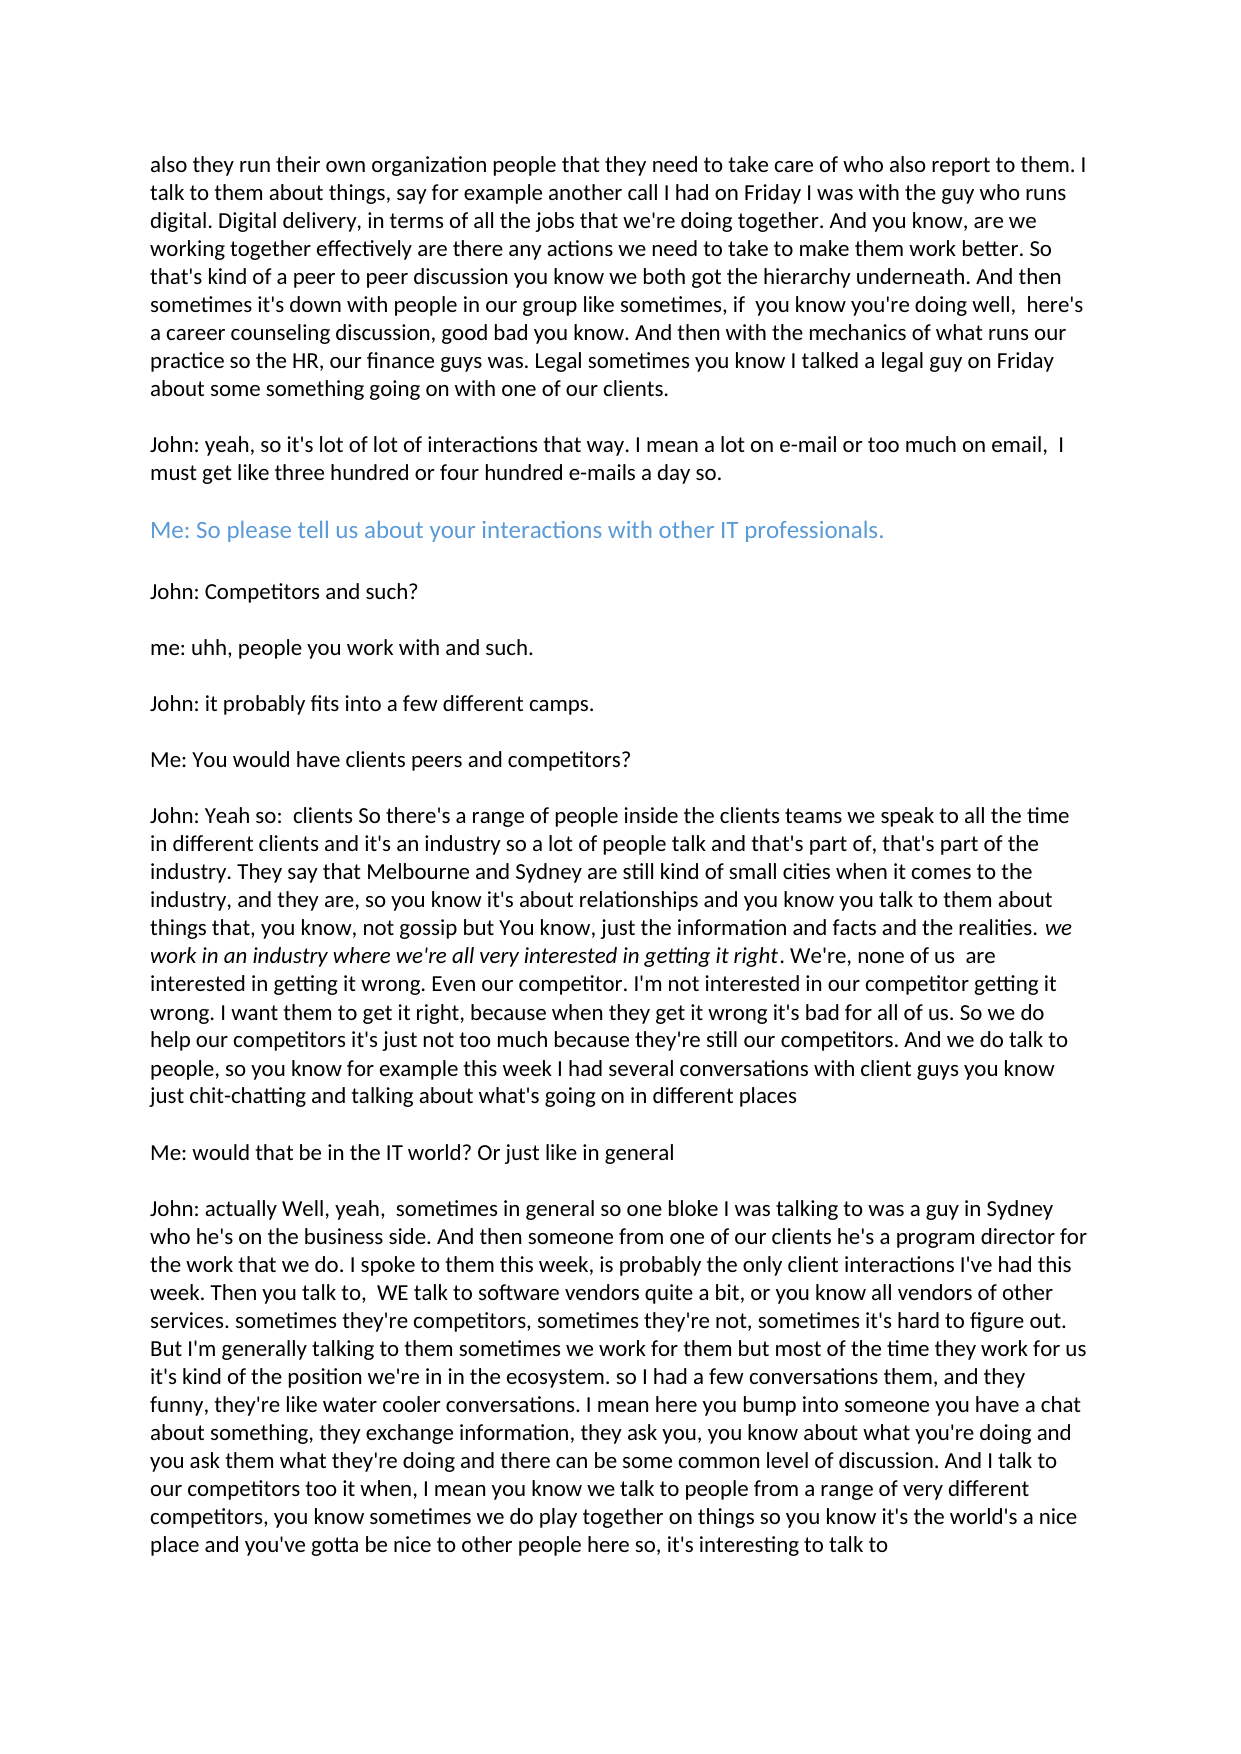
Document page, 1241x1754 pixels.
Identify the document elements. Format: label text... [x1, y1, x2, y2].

text John: Competitors and such? [150, 577, 1090, 605]
text John: it probably fits into a few different camps. [150, 689, 1090, 717]
text John: actually Well, yeah, sometimes in general so one bloke I was talking to was a guy in Sydney who he's on the business side. And then someone from one of our clients he's a program director for the work that we do. I spoke to them this week, is probably the only client interactions I've had this week. Then you talk to, WE talk to software vendors quite a bit, or you know all vendors of other services. sometimes they're competitors, sometimes they're not, sometimes it's hard to figure out. But I'm generally talking to them sometimes we work for them but most of the time they work for us it's kind of the position we're in in the ecosystem. so I had a few conversations them, and they funny, they're like water cooler conversations. I mean here you bump into someone you have a chat about something, they exchange information, they ask you, you know about what you're doing and you ask them what they're doing and there can be some common level of discussion. And I talk to our competitors too it when, I mean you know we talk to people from a range of very different competitors, you know sometimes we do play together on things so you know it's the world's a nice place and you've gotta be nice to other people here so, it's interesting to talk to [150, 1194, 1090, 1558]
text Me: would that be in the IT world? Or just like in general [150, 1138, 1090, 1166]
text me: uhh, people you work with and such. [150, 633, 1090, 661]
text Me: You would have clients peers and competitors? [150, 745, 1090, 773]
subtitle Me: So please tell us about your interactions with other IT professionals. [150, 514, 1090, 545]
text John: yeah, so it's lot of lot of interactions that way. I mean a lot on e-mail or too much on email, I must get like three hundred or four hundred e-mails a day so. [150, 430, 1090, 486]
text John: Yeah so: clients So there's a range of people inside the clients teams we speak to all the time in different clients and it's an industry so a lot of people talk and that's part of, that's part of the industry. They say that Melbourne and Sydney are still kind of small cities when it comes to the industry, and they are, so you know it's about relationships and you know you talk to them about things that, you know, not gossip but You know, just the information and facts and the realities. we work in an industry where we're all very interested in getting it right. We're, none of us are interested in getting it wrong. Even our competitor. I'm not interested in our competitor getting it wrong. I want them to get it right, because when they get it wrong it's bad for all of us. So we do help our competitors it's just not too much because they're still our competitors. And we do talk to people, so you know for example this week I had several conversations with client guys you know just chit-chatting and talking about what's going on in different places [150, 801, 1090, 1110]
